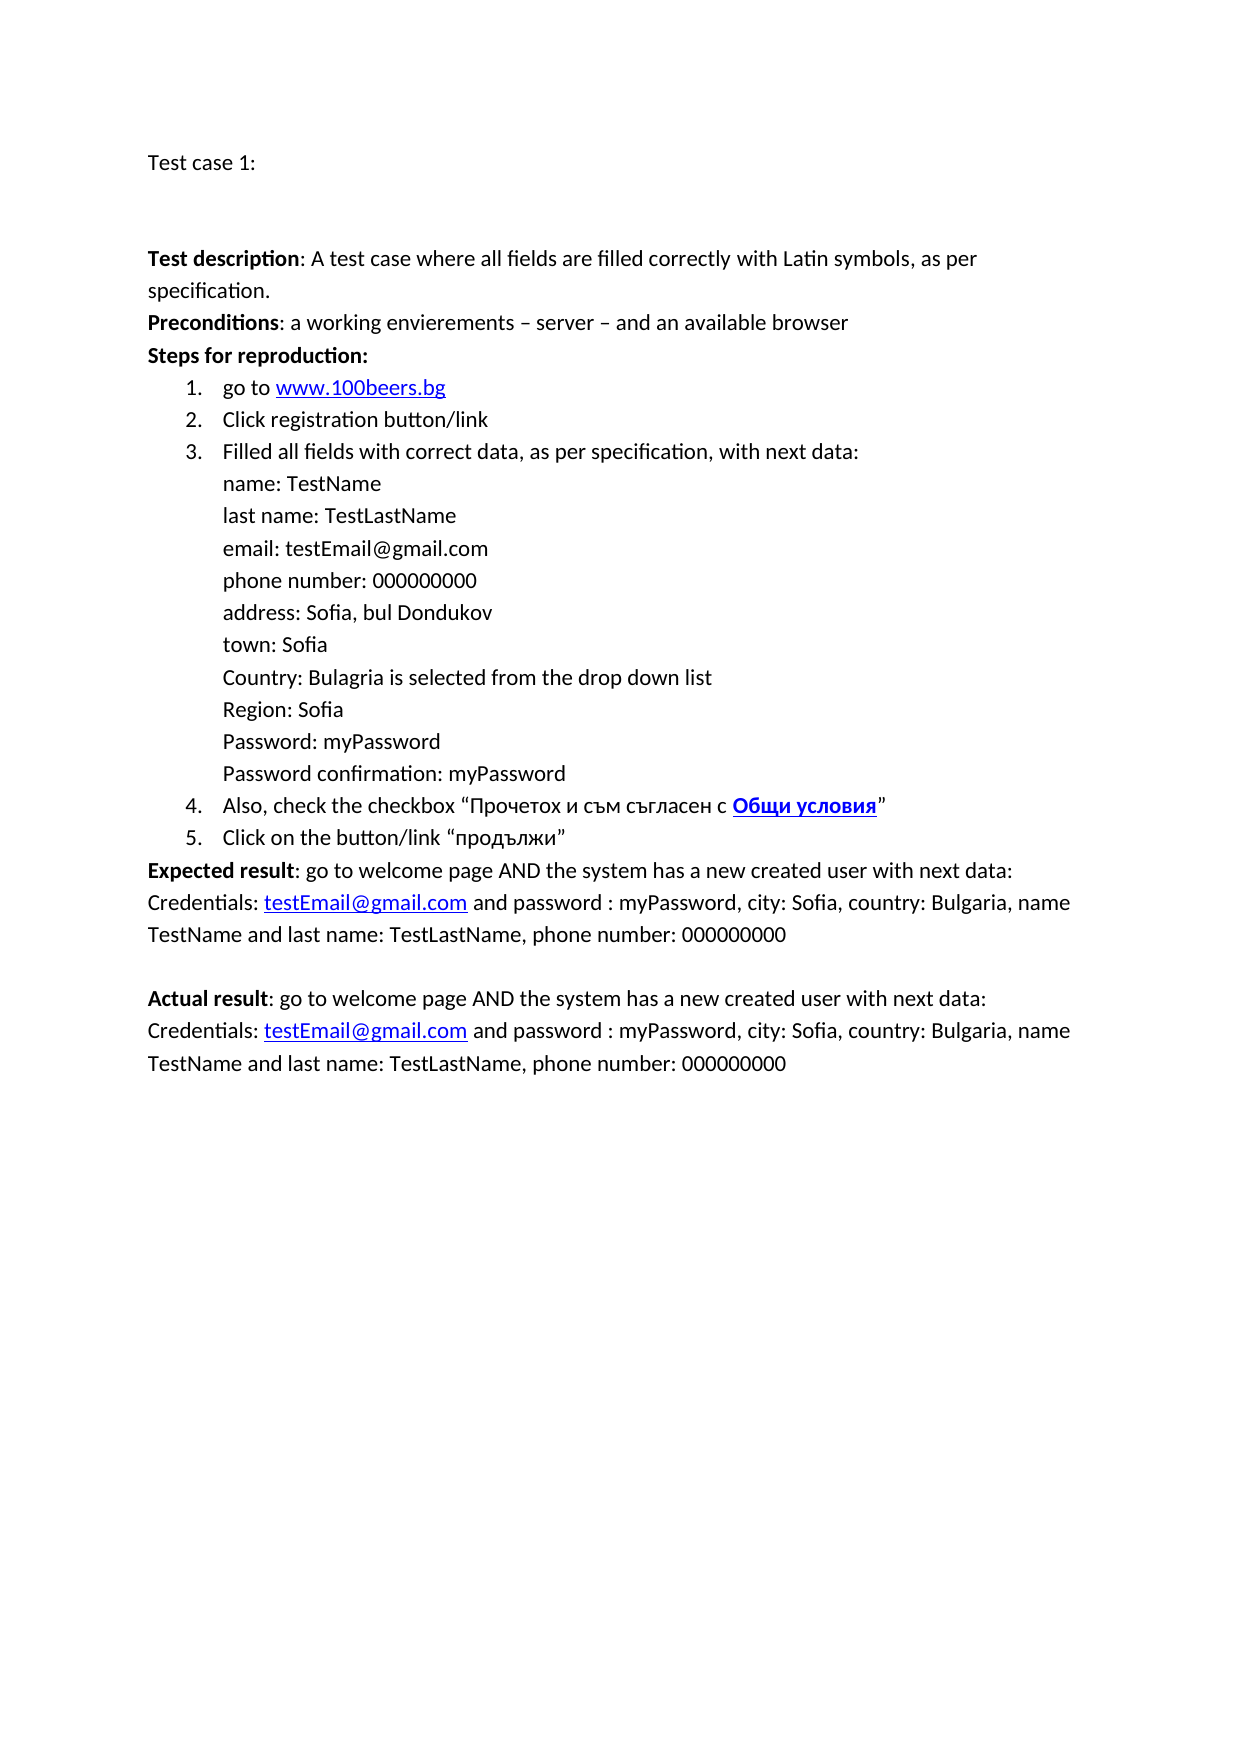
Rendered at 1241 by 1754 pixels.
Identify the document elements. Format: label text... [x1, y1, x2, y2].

text Expected result: go to welcome page AND the system has a new created user with next data: [148, 856, 1093, 884]
list Region: Sofia [223, 695, 1093, 723]
list Filled all fields with correct data, as per specification, with next data: [185, 437, 1093, 465]
list town: Sofia [223, 630, 1093, 658]
list Also, check the checkbox “Прочетох и съм съгласен с Общи условия” [185, 791, 1093, 819]
text Test case 1: [148, 148, 1093, 176]
list Click registration button/link [185, 405, 1093, 433]
list go to www.100beers.bg [185, 373, 1093, 401]
text Test description: A test case where all fields are filled correctly with Latin symbols, as per specification. [148, 244, 1093, 304]
text Steps for reproduction: [148, 341, 1093, 369]
list Country: Bulagria is selected from the drop down list [223, 663, 1093, 691]
list address: Sofia, bul Dondukov [223, 598, 1093, 626]
list last name: TestLastName [223, 502, 1093, 530]
text Credentials: testEmail@gmail.com and password : myPassword, city: Sofia, country: Bulgaria, name TestName and last name: TestLastName, phone number: 000000000 [148, 1017, 1093, 1077]
list phone number: 000000000 [223, 566, 1093, 594]
text Preconditions: a working envierements – server – and an available browser [148, 308, 1093, 337]
list Password confirmation: myPassword [223, 759, 1093, 787]
text Actual result: go to welcome page AND the system has a new created user with next data: [148, 984, 1093, 1012]
text Credentials: testEmail@gmail.com and password : myPassword, city: Sofia, country: Bulgaria, name TestName and last name: TestLastName, phone number: 000000000 [148, 888, 1093, 948]
list name: TestName [223, 469, 1093, 497]
list Password: myPassword [223, 727, 1093, 755]
list email: testEmail@gmail.com [223, 534, 1093, 562]
list Click on the button/link “продължи” [185, 823, 1093, 852]
